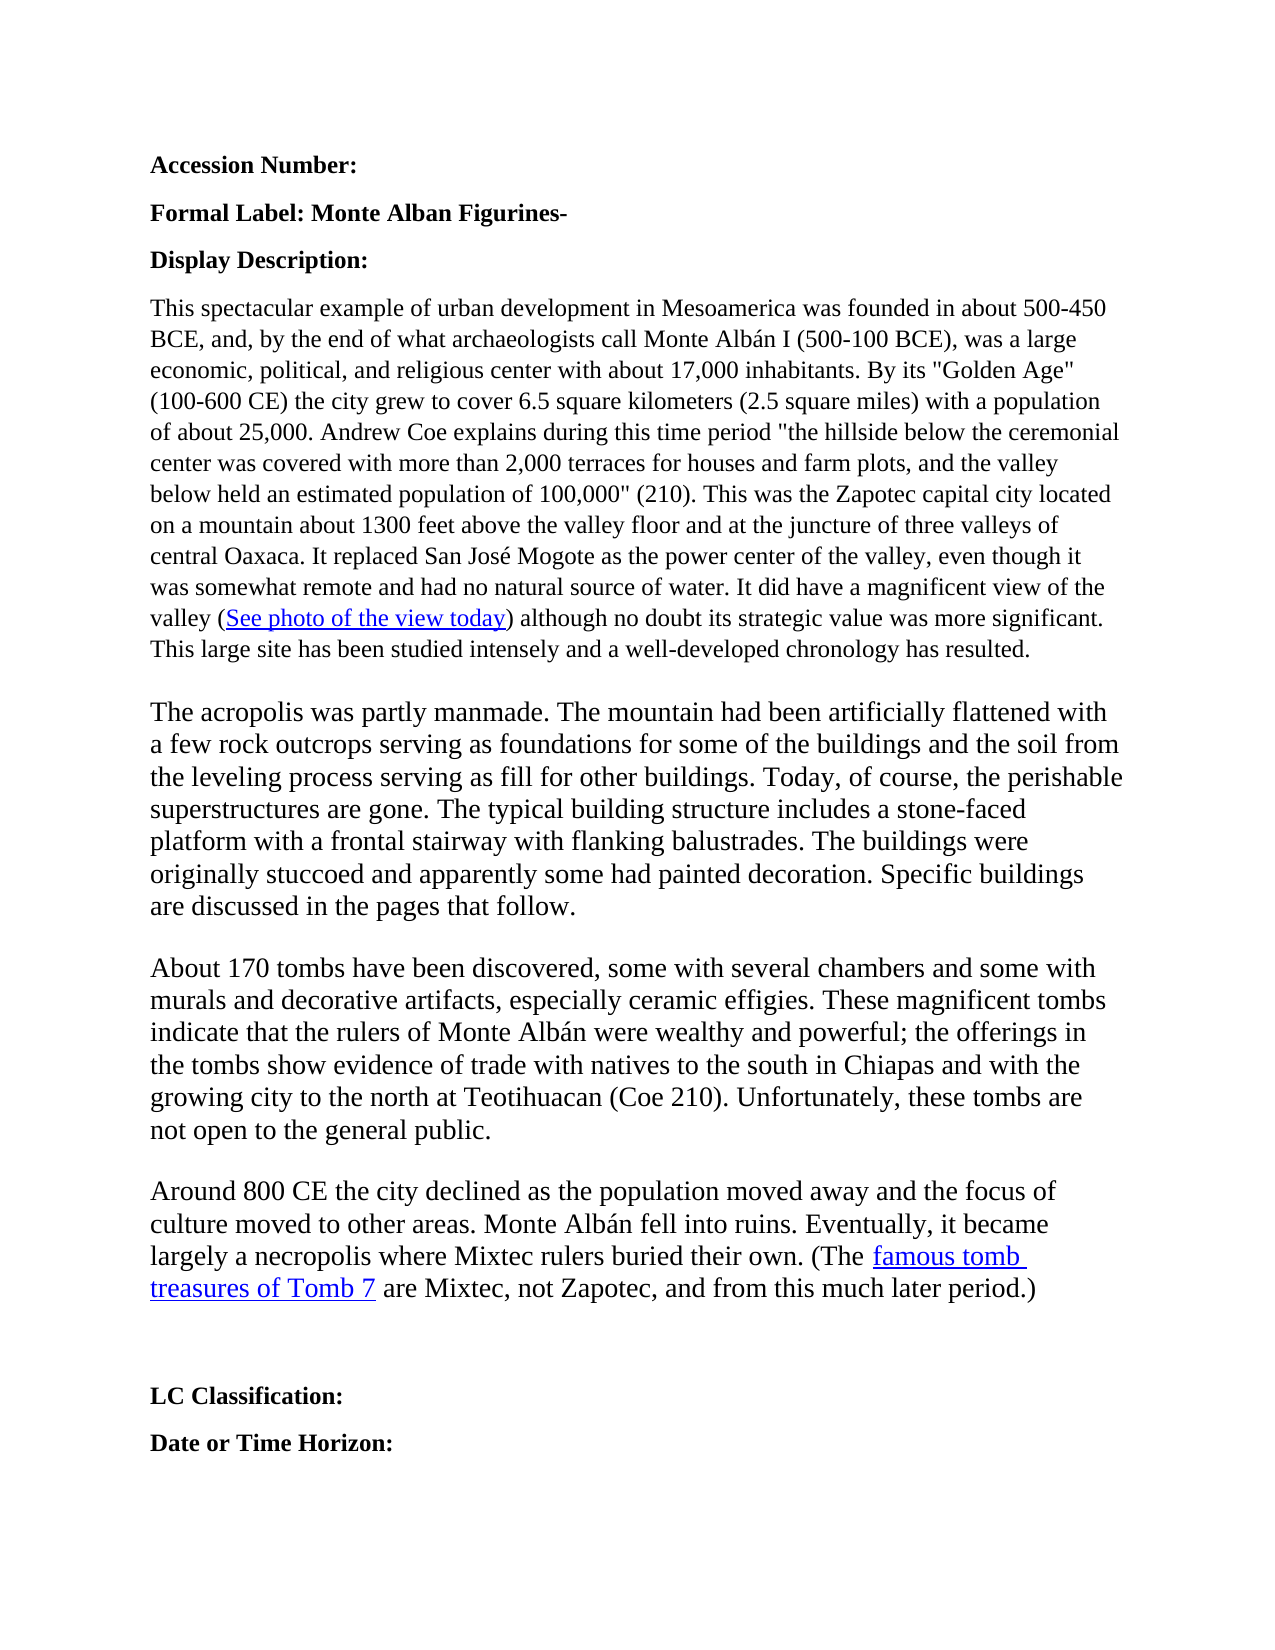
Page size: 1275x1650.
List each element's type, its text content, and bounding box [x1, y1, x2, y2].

text About 170 tombs have been discovered, some with several chambers and some with murals and decorative artifacts, especially ceramic effigies. These magnificent tombs indicate that the rulers of Monte Albán were wealthy and powerful; the offerings in the tombs show evidence of trade with natives to the south in Chiapas and with the growing city to the north at Teotihuacan (Coe 210). Unfortunately, these tombs are not open to the general public. [150, 951, 1125, 1145]
text The acropolis was partly manmade. The mountain had been artificially flattened with a few rock outcrops serving as foundations for some of the buildings and the soil from the leveling process serving as fill for other buildings. Today, of course, the perishable superstructures are gone. The typical building structure includes a stone-faced platform with a frontal stairway with flanking balustrades. The buildings were originally stuccoed and apparently some had painted decoration. Specific buildings are discussed in the pages that follow. [150, 695, 1125, 922]
text Formal Label: Monte Alban Figurines- [150, 198, 1125, 226]
text Accession Number: [150, 150, 1125, 179]
text This spectacular example of urban development in Mesoamerica was founded in about 500-450 BCE, and, by the end of what archaeologists call Monte Albán I (500-100 BCE), was a large economic, political, and religious center with about 17,000 inhabitants. By its "Golden Age" (100-600 CE) the city grew to cover 6.5 square kilometers (2.5 square miles) with a population of about 25,000. Andrew Coe explains during this time period "the hillside below the ceremonial center was covered with more than 2,000 terraces for houses and farm plots, and the valley below held an estimated population of 100,000" (210). This was the Zapotec capital city located on a mountain about 1300 feet above the valley floor and at the juncture of three valleys of central Oaxaca. It replaced San José Mogote as the power center of the valley, even though it was somewhat remote and had no natural source of water. It did have a magnificent view of the valley (See photo of the view today) although no doubt its strategic value was more significant. This large site has been studied intensely and a well-developed chronology has resulted. [150, 293, 1125, 663]
text Display Description: [150, 245, 1125, 274]
text LC Classification: [150, 1381, 1125, 1409]
text Around 800 CE the city declined as the population moved away and the focus of culture moved to other areas. Monte Albán fell into ruins. Eventually, it became largely a necropolis where Mixtec rulers buried their own. (The famous tomb treasures of Tomb 7 are Mixtec, not Zapotec, and from this much later period.) [150, 1174, 1125, 1304]
text Date or Time Horizon: [150, 1428, 1125, 1457]
